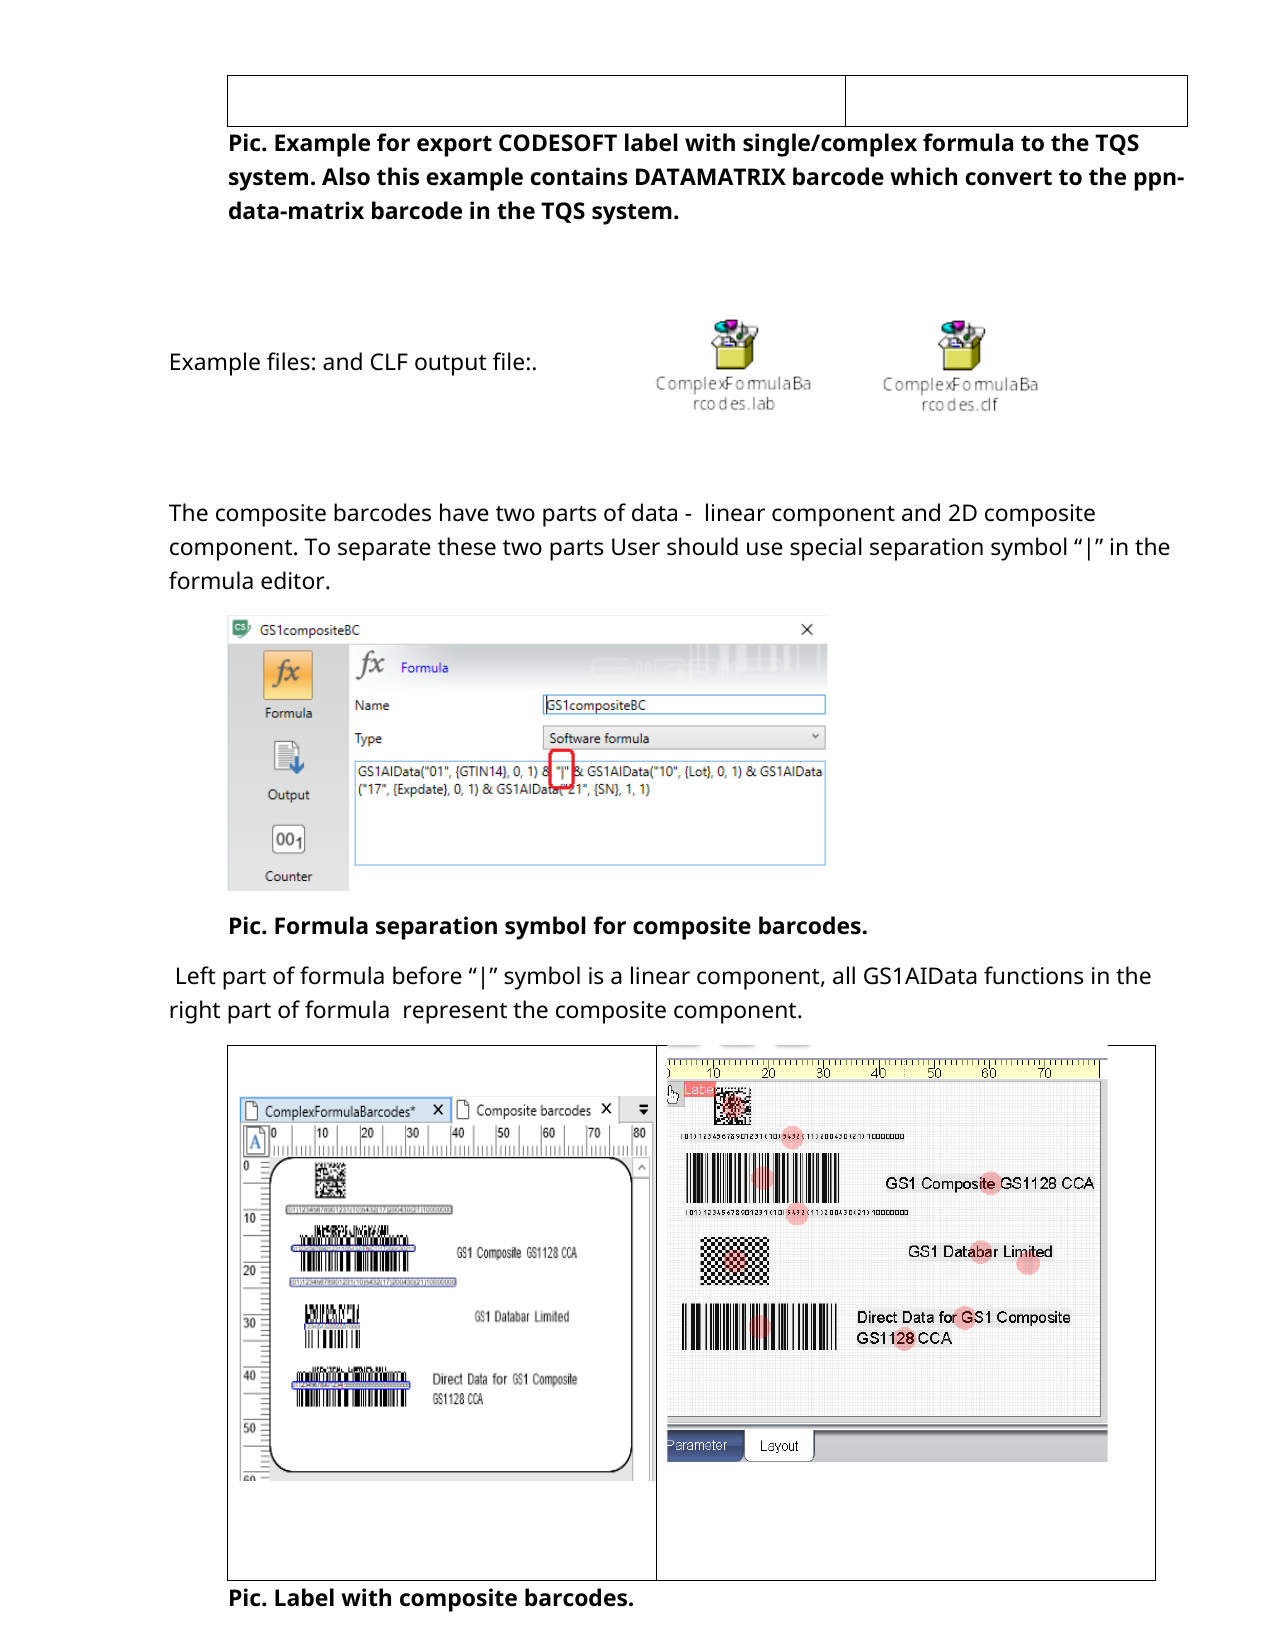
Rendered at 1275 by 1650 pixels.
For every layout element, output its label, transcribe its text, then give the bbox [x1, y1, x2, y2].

picture [239, 1096, 656, 1481]
table_header [228, 76, 845, 126]
picture [227, 615, 828, 891]
table_header [657, 1046, 1155, 1580]
text The composite barcodes have two parts of data - linear component and 2D composite component. To separate these two parts User should use special separation symbol “|” in the formula editor. [169, 497, 1186, 596]
text Example files: and CLF output file:. [169, 346, 1186, 377]
text Pic. Example for export CODESOFT label with single/complex formula to the TQS system. Also this example contains DATAMATRIX barcode which convert to the ppn-data-matrix barcode in the TQS system. [228, 127, 1186, 226]
text Pic. Formula separation symbol for composite barcodes. [228, 910, 1186, 941]
table_header [228, 1046, 656, 1580]
text Left part of formula before “|” symbol is a linear component, all GS1AIData functions in the right part of formula represent the composite component. [169, 960, 1186, 1025]
table_header [846, 76, 1187, 126]
text Pic. Label with composite barcodes. [228, 1581, 1186, 1613]
picture [667, 1045, 1108, 1462]
